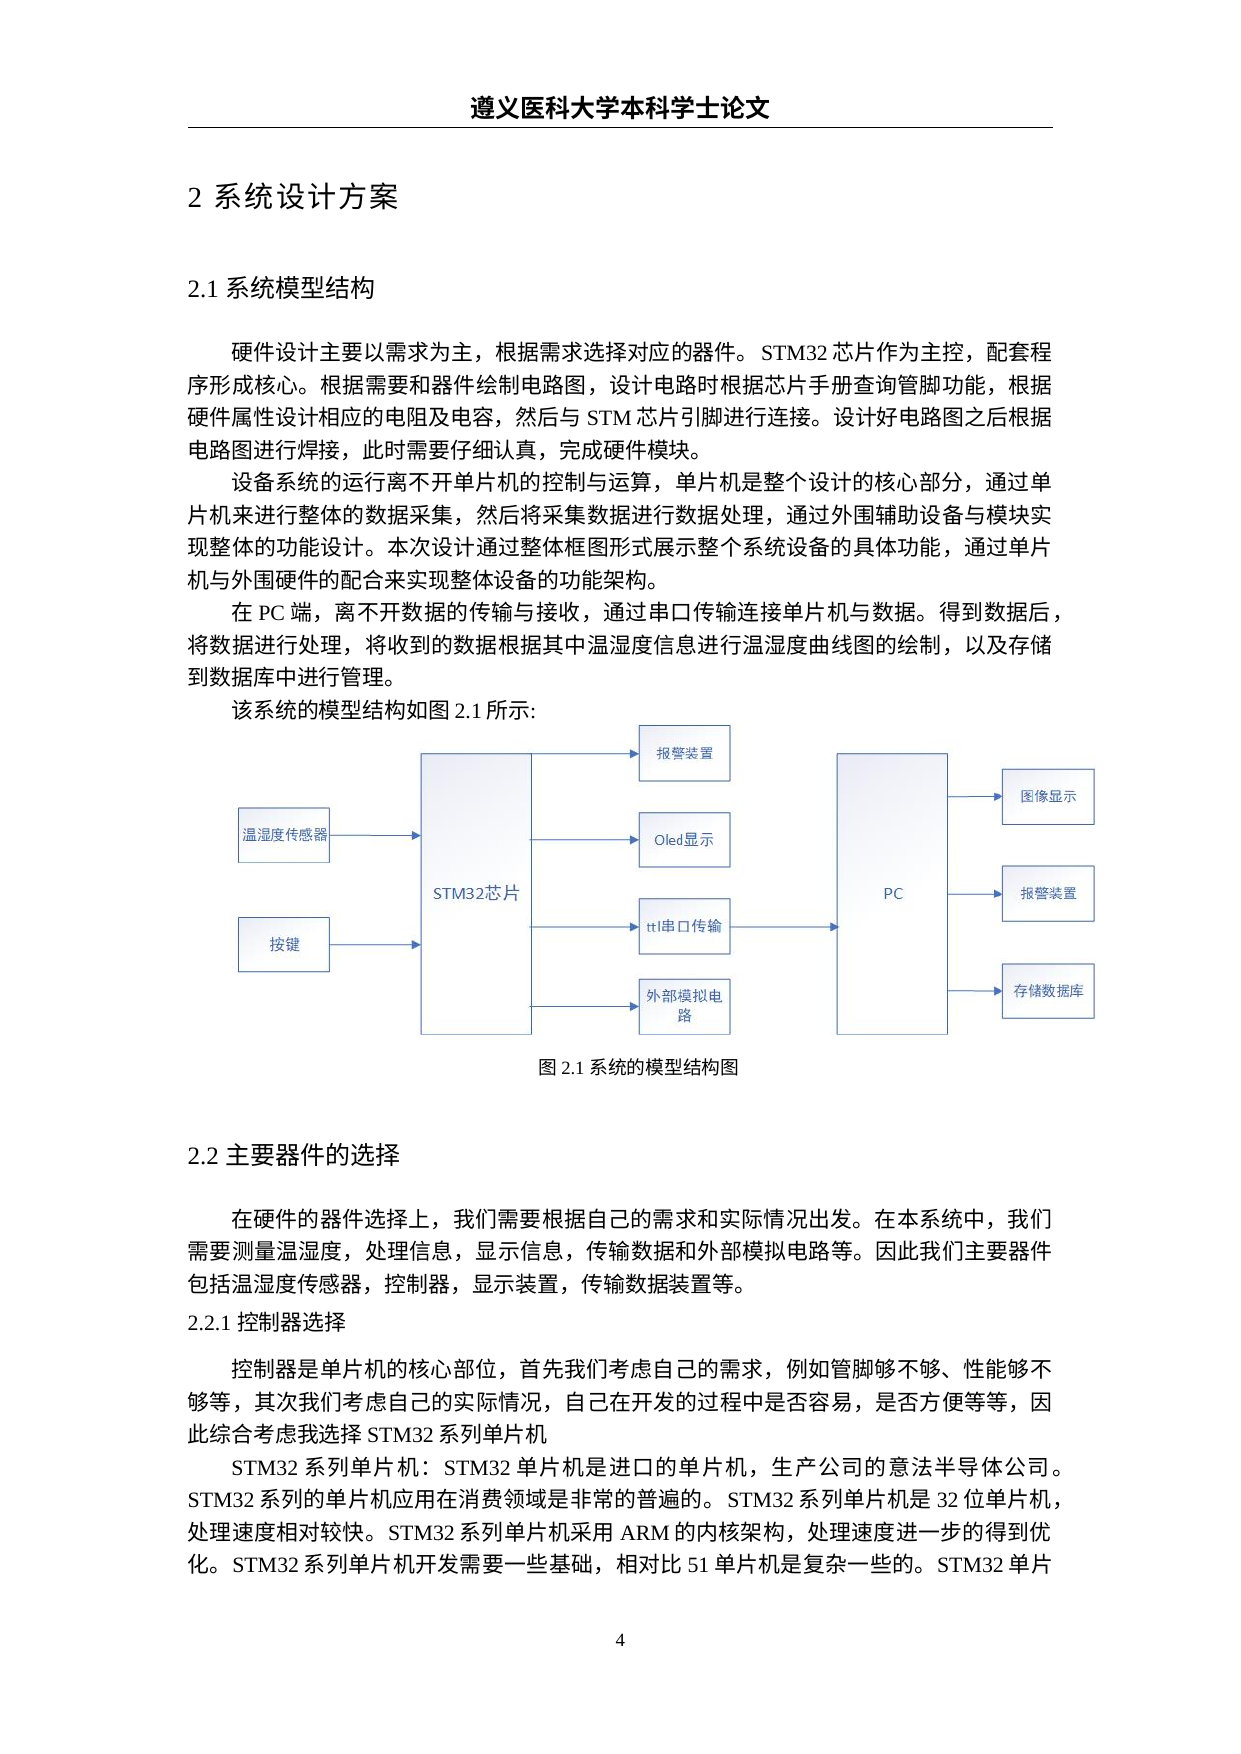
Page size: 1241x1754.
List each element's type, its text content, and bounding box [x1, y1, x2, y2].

text 该系统的模型结构如图2.1所示: [187, 692, 1053, 725]
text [187, 1449, 1053, 1579]
subtitle 2 系统设计方案 [187, 162, 1053, 227]
text 在硬件的器件选择上，我们需要根据自己的需求和实际情况出发。在本系统中，我们需要测量温湿度，处理信息，显示信息，传输数据和外部模拟电路等。因此我们主要器件包括温湿度传感器，控制器，显示装置，传输数据装置等。 [187, 1201, 1053, 1299]
subtitle 2.1 系统模型结构 [187, 254, 1053, 319]
text 在PC端，离不开数据的传输与接收，通过串口传输连接单片机与数据。得到数据后，将数据进行处理，将收到的数据根据其中温湿度信息进行温湿度曲线图的绘制，以及存储到数据库中进行管理。 [187, 595, 1053, 692]
text 硬件设计主要以需求为主，根据需求选择对应的器件。STM32芯片作为主控，配套程序形成核心。根据需要和器件绘制电路图，设计电路时根据芯片手册查询管脚功能，根据硬件属性设计相应的电阻及电容，然后与STM芯片引脚进行连接。设计好电路图之后根据电路图进行焊接，此时需要仔细认真，完成硬件模块。 [187, 335, 1053, 465]
subtitle 2.2.1 控制器选择 [187, 1305, 1053, 1337]
text 控制器是单片机的核心部位，首先我们考虑自己的需求，例如管脚够不够、性能够不够等，其次我们考虑自己的实际情况，自己在开发的过程中是否容易，是否方便等等，因此综合考虑我选择STM32系列单片机 [187, 1352, 1053, 1449]
text 设备系统的运行离不开单片机的控制与运算，单片机是整个设计的核心部分，通过单片机来进行整体的数据采集，然后将采集数据进行数据处理，通过外围辅助设备与模块实现整体的功能设计。本次设计通过整体框图形式展示整个系统设备的具体功能，通过单片机与外围硬件的配合来实现整体设备的功能架构。 [187, 465, 1053, 595]
picture [231, 724, 1097, 1035]
text 图2.1 系统的模型结构图 [187, 1050, 1053, 1082]
subtitle 2.2 主要器件的选择 [187, 1121, 1053, 1186]
